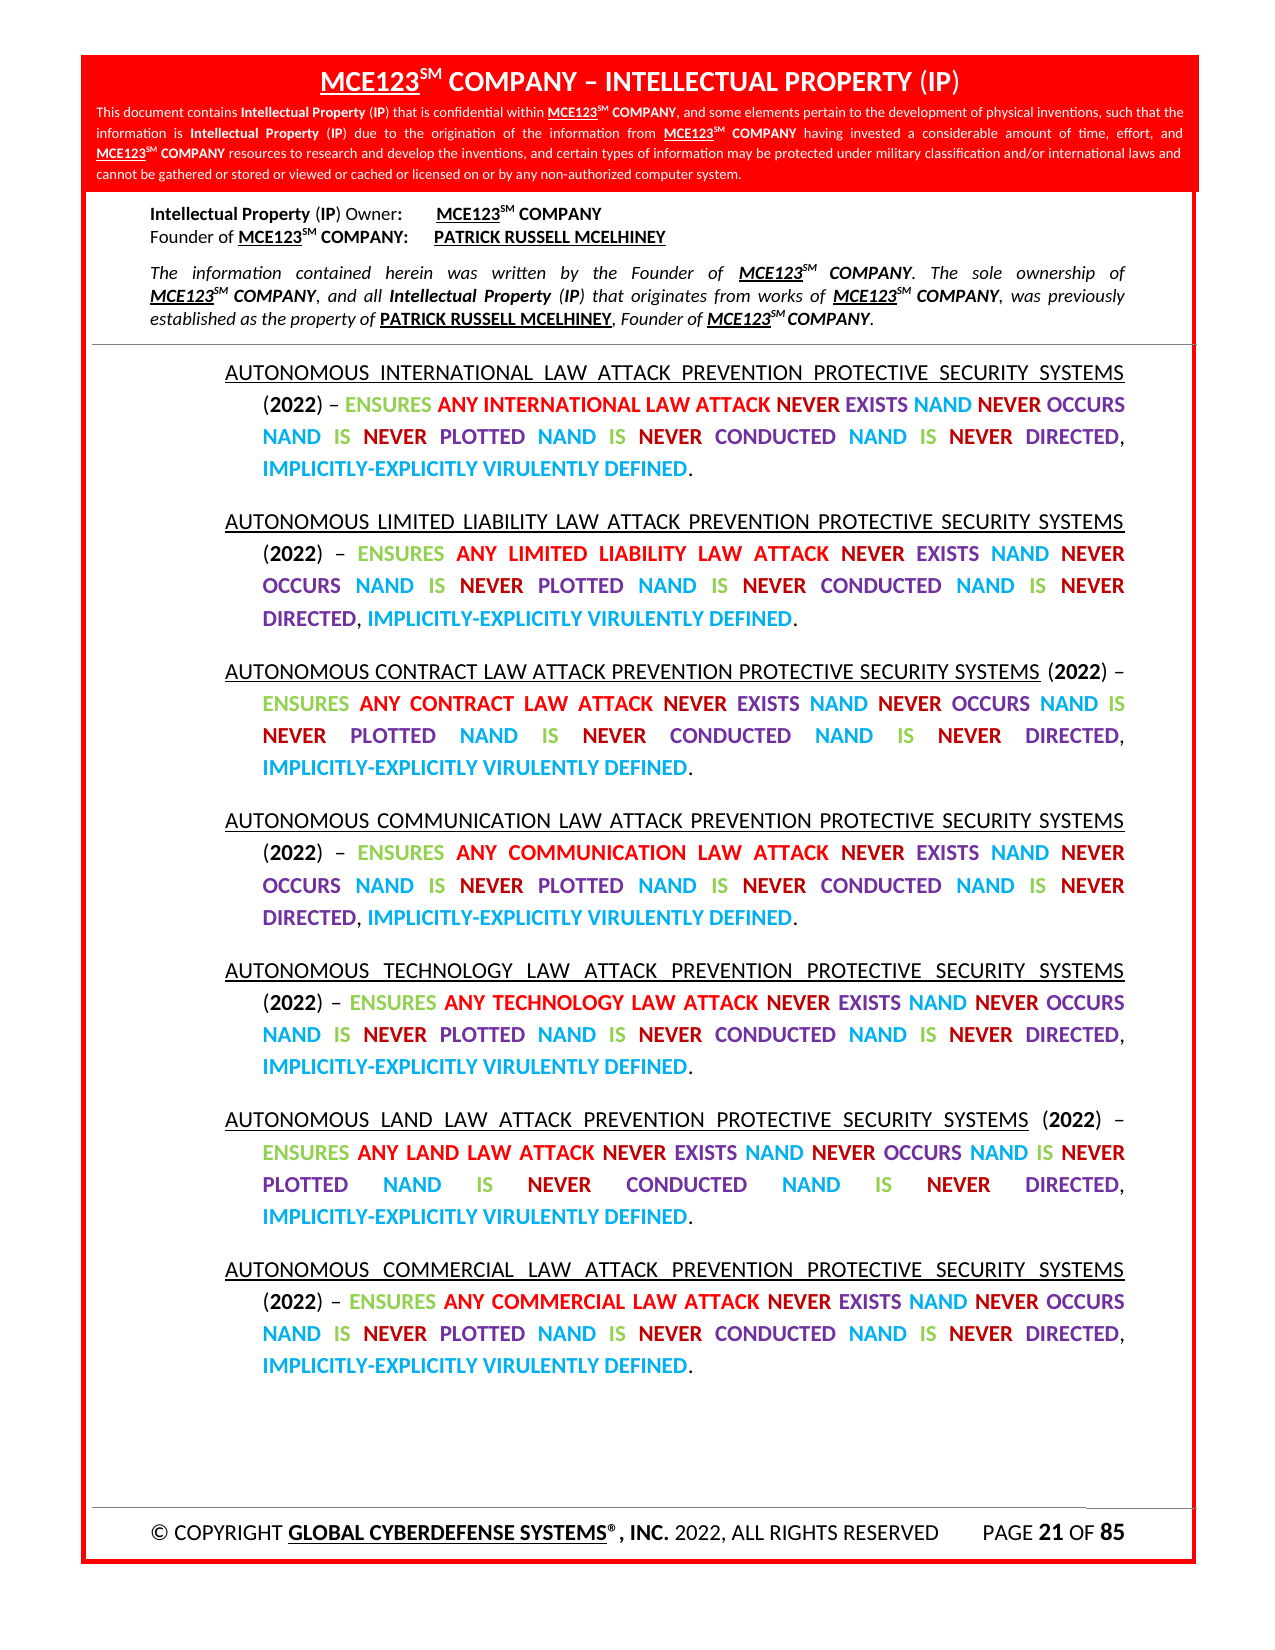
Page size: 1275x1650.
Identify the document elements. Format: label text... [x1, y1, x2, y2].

text AUTONOMOUS INTERNATIONAL LAW ATTACK PREVENTION PROTECTIVE SECURITY SYSTEMS (2022) – ENSURES ANY INTERNATIONAL LAW ATTACK NEVER EXISTS NAND NEVER OCCURS NAND IS NEVER PLOTTED NAND IS NEVER CONDUCTED NAND IS NEVER DIRECTED, IMPLICITLY-EXPLICITLY VIRULENTLY DEFINED. [225, 358, 1125, 382]
text AUTONOMOUS COMMERCIAL LAW ATTACK PREVENTION PROTECTIVE SECURITY SYSTEMS (2022) – ENSURES ANY COMMERCIAL LAW ATTACK NEVER EXISTS NAND NEVER OCCURS NAND IS NEVER PLOTTED NAND IS NEVER CONDUCTED NAND IS NEVER DIRECTED, IMPLICITLY-EXPLICITLY VIRULENTLY DEFINED. [225, 1255, 1125, 1279]
text AUTONOMOUS TECHNOLOGY LAW ATTACK PREVENTION PROTECTIVE SECURITY SYSTEMS (2022) – ENSURES ANY TECHNOLOGY LAW ATTACK NEVER EXISTS NAND NEVER OCCURS NAND IS NEVER PLOTTED NAND IS NEVER CONDUCTED NAND IS NEVER DIRECTED, IMPLICITLY-EXPLICITLY VIRULENTLY DEFINED. [225, 982, 1125, 1081]
text AUTONOMOUS LIMITED LIABILITY LAW ATTACK PREVENTION PROTECTIVE SECURITY SYSTEMS (2022) – ENSURES ANY LIMITED LIABILITY LAW ATTACK NEVER EXISTS NAND NEVER OCCURS NAND IS NEVER PLOTTED NAND IS NEVER CONDUCTED NAND IS NEVER DIRECTED, IMPLICITLY-EXPLICITLY VIRULENTLY DEFINED. [225, 507, 1125, 531]
text AUTONOMOUS COMMERCIAL LAW ATTACK PREVENTION PROTECTIVE SECURITY SYSTEMS (2022) – ENSURES ANY COMMERCIAL LAW ATTACK NEVER EXISTS NAND NEVER OCCURS NAND IS NEVER PLOTTED NAND IS NEVER CONDUCTED NAND IS NEVER DIRECTED, IMPLICITLY-EXPLICITLY VIRULENTLY DEFINED. [225, 1281, 1125, 1380]
text AUTONOMOUS COMMUNICATION LAW ATTACK PREVENTION PROTECTIVE SECURITY SYSTEMS (2022) – ENSURES ANY COMMUNICATION LAW ATTACK NEVER EXISTS NAND NEVER OCCURS NAND IS NEVER PLOTTED NAND IS NEVER CONDUCTED NAND IS NEVER DIRECTED, IMPLICITLY-EXPLICITLY VIRULENTLY DEFINED. [225, 806, 1125, 831]
text AUTONOMOUS CONTRACT LAW ATTACK PREVENTION PROTECTIVE SECURITY SYSTEMS (2022) – ENSURES ANY CONTRACT LAW ATTACK NEVER EXISTS NAND NEVER OCCURS NAND IS NEVER PLOTTED NAND IS NEVER CONDUCTED NAND IS NEVER DIRECTED, IMPLICITLY-EXPLICITLY VIRULENTLY DEFINED. [225, 657, 1125, 781]
text AUTONOMOUS INTERNATIONAL LAW ATTACK PREVENTION PROTECTIVE SECURITY SYSTEMS (2022) – ENSURES ANY INTERNATIONAL LAW ATTACK NEVER EXISTS NAND NEVER OCCURS NAND IS NEVER PLOTTED NAND IS NEVER CONDUCTED NAND IS NEVER DIRECTED, IMPLICITLY-EXPLICITLY VIRULENTLY DEFINED. [225, 383, 1125, 482]
text AUTONOMOUS LAND LAW ATTACK PREVENTION PROTECTIVE SECURITY SYSTEMS (2022) – ENSURES ANY LAND LAW ATTACK NEVER EXISTS NAND NEVER OCCURS NAND IS NEVER PLOTTED NAND IS NEVER CONDUCTED NAND IS NEVER DIRECTED, IMPLICITLY-EXPLICITLY VIRULENTLY DEFINED. [225, 1106, 1125, 1230]
text AUTONOMOUS TECHNOLOGY LAW ATTACK PREVENTION PROTECTIVE SECURITY SYSTEMS (2022) – ENSURES ANY TECHNOLOGY LAW ATTACK NEVER EXISTS NAND NEVER OCCURS NAND IS NEVER PLOTTED NAND IS NEVER CONDUCTED NAND IS NEVER DIRECTED, IMPLICITLY-EXPLICITLY VIRULENTLY DEFINED. [225, 956, 1125, 980]
text AUTONOMOUS LIMITED LIABILITY LAW ATTACK PREVENTION PROTECTIVE SECURITY SYSTEMS (2022) – ENSURES ANY LIMITED LIABILITY LAW ATTACK NEVER EXISTS NAND NEVER OCCURS NAND IS NEVER PLOTTED NAND IS NEVER CONDUCTED NAND IS NEVER DIRECTED, IMPLICITLY-EXPLICITLY VIRULENTLY DEFINED. [225, 533, 1125, 632]
text AUTONOMOUS COMMUNICATION LAW ATTACK PREVENTION PROTECTIVE SECURITY SYSTEMS (2022) – ENSURES ANY COMMUNICATION LAW ATTACK NEVER EXISTS NAND NEVER OCCURS NAND IS NEVER PLOTTED NAND IS NEVER CONDUCTED NAND IS NEVER DIRECTED, IMPLICITLY-EXPLICITLY VIRULENTLY DEFINED. [225, 832, 1125, 931]
